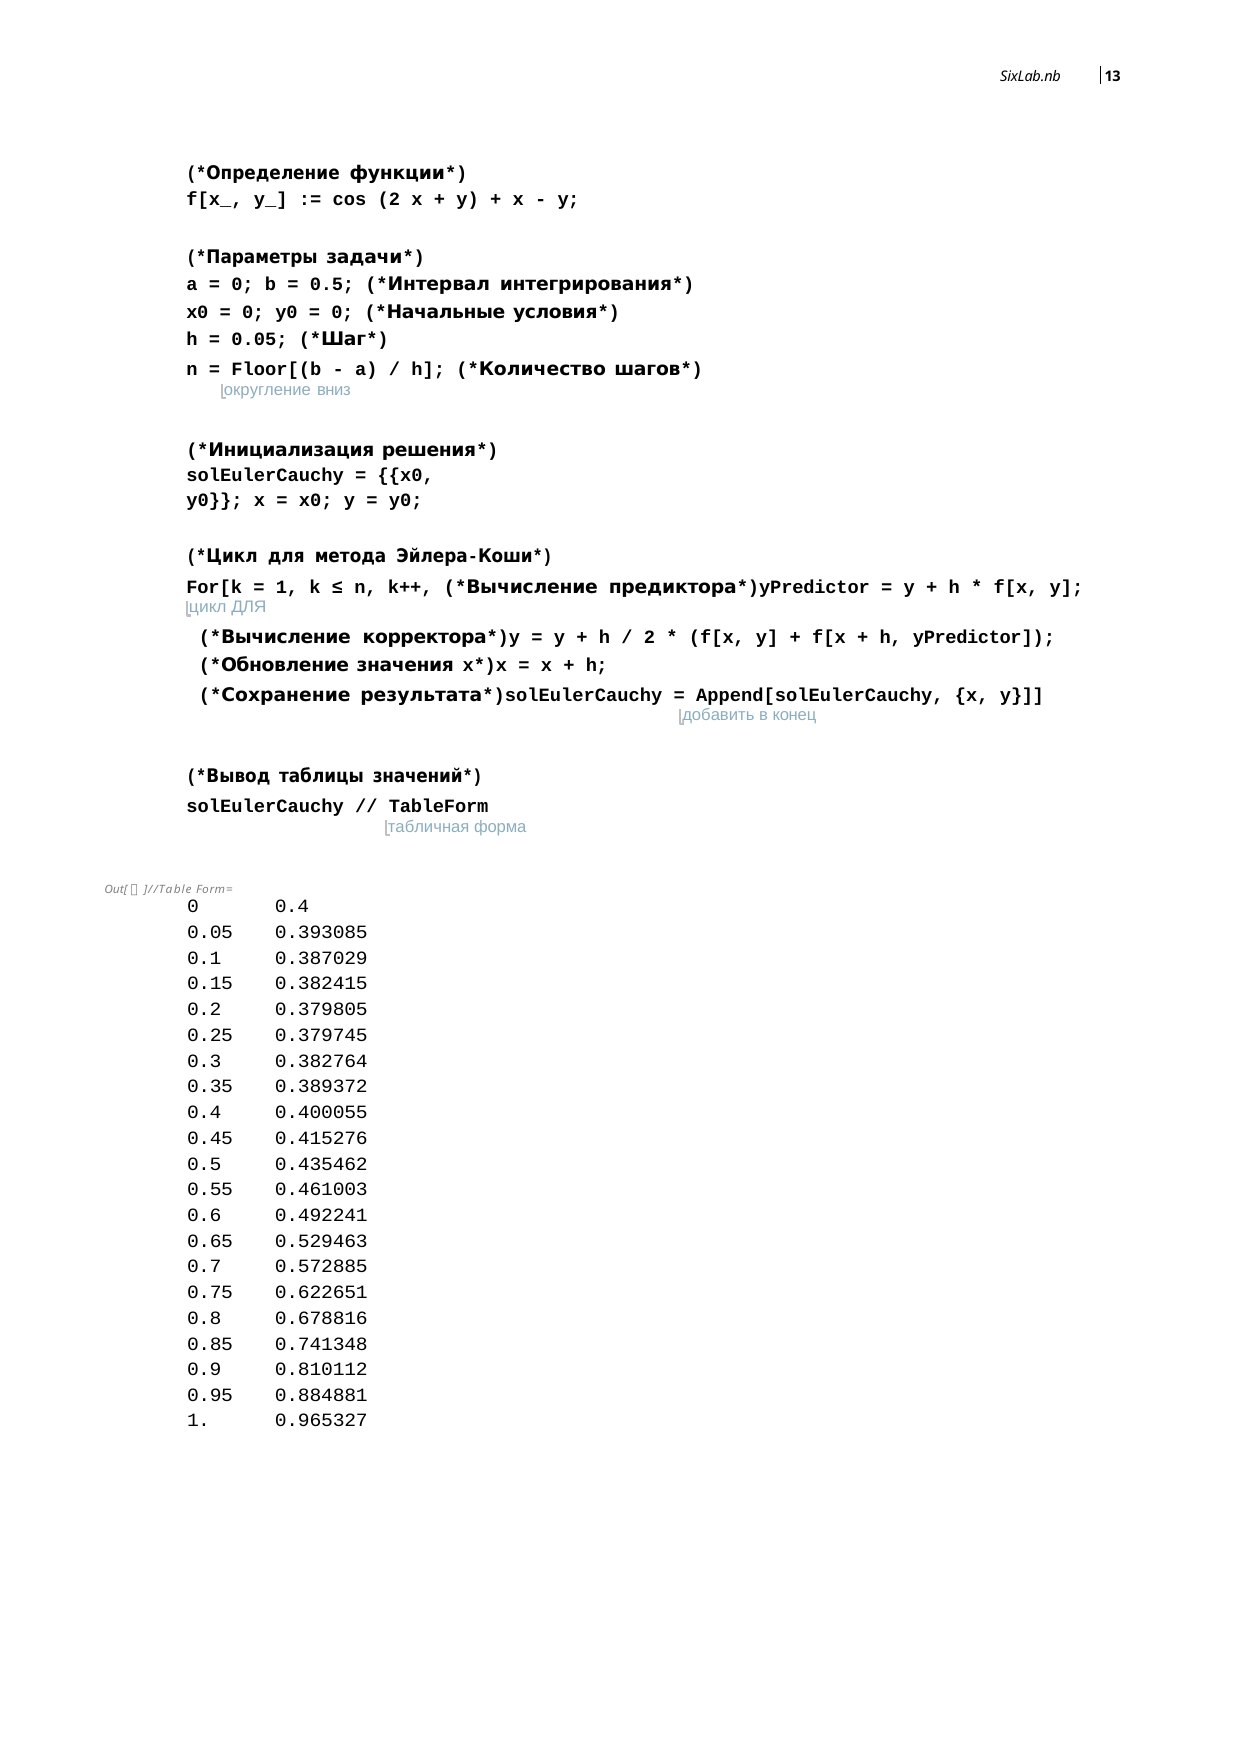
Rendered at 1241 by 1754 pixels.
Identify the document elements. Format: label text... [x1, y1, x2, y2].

text (*Цикл для метода Эйлера-Коши*) [186, 545, 1128, 568]
text цикл ДЛЯ [189, 598, 1128, 616]
text (*Обновление значения x*)x = x + h; [199, 653, 1128, 677]
text (*Вывод таблицы значений*) [186, 765, 1128, 788]
text (*Параметры задачи*) [186, 246, 1128, 269]
text (*Вычисление корректора*)y = y + h / 2 * (f[x, y] + f[x + h, yPredictor]); [199, 626, 1128, 649]
text (*Инициализация решения*) solEulerCauchy = {{x0, y0}}; x = x0; y = y0; [186, 439, 499, 512]
text (*Определение функции*) [186, 162, 1128, 185]
text табличная форма [388, 817, 1128, 836]
text h = 0.05; (*Шаг*) [186, 328, 1128, 351]
text (*Сохранение результата*)solEulerCauchy = Append[solEulerCauchy, {x, y}]] [199, 681, 1128, 706]
text solEulerCauchy // TableForm [186, 792, 1128, 817]
text x0 = 0; y0 = 0; (*Начальные условия*) [186, 301, 1128, 324]
text округление вниз [224, 381, 1128, 399]
text f[x_, y_] := cos (2 x + y) + x - y; [186, 190, 1128, 211]
text Out[  ]//Table Form= [104, 881, 1128, 897]
text добавить в конец [682, 706, 1128, 724]
text n = Floor[(b - a) / h]; (*Количество шагов*) [186, 356, 1128, 381]
text a = 0; b = 0.5; (*Интервал интегрирования*) [186, 273, 1128, 296]
text For[k = 1, k ≤ n, k++, (*Вычисление предиктора*)yPredictor = y + h * f[x, y]; [186, 573, 1128, 598]
